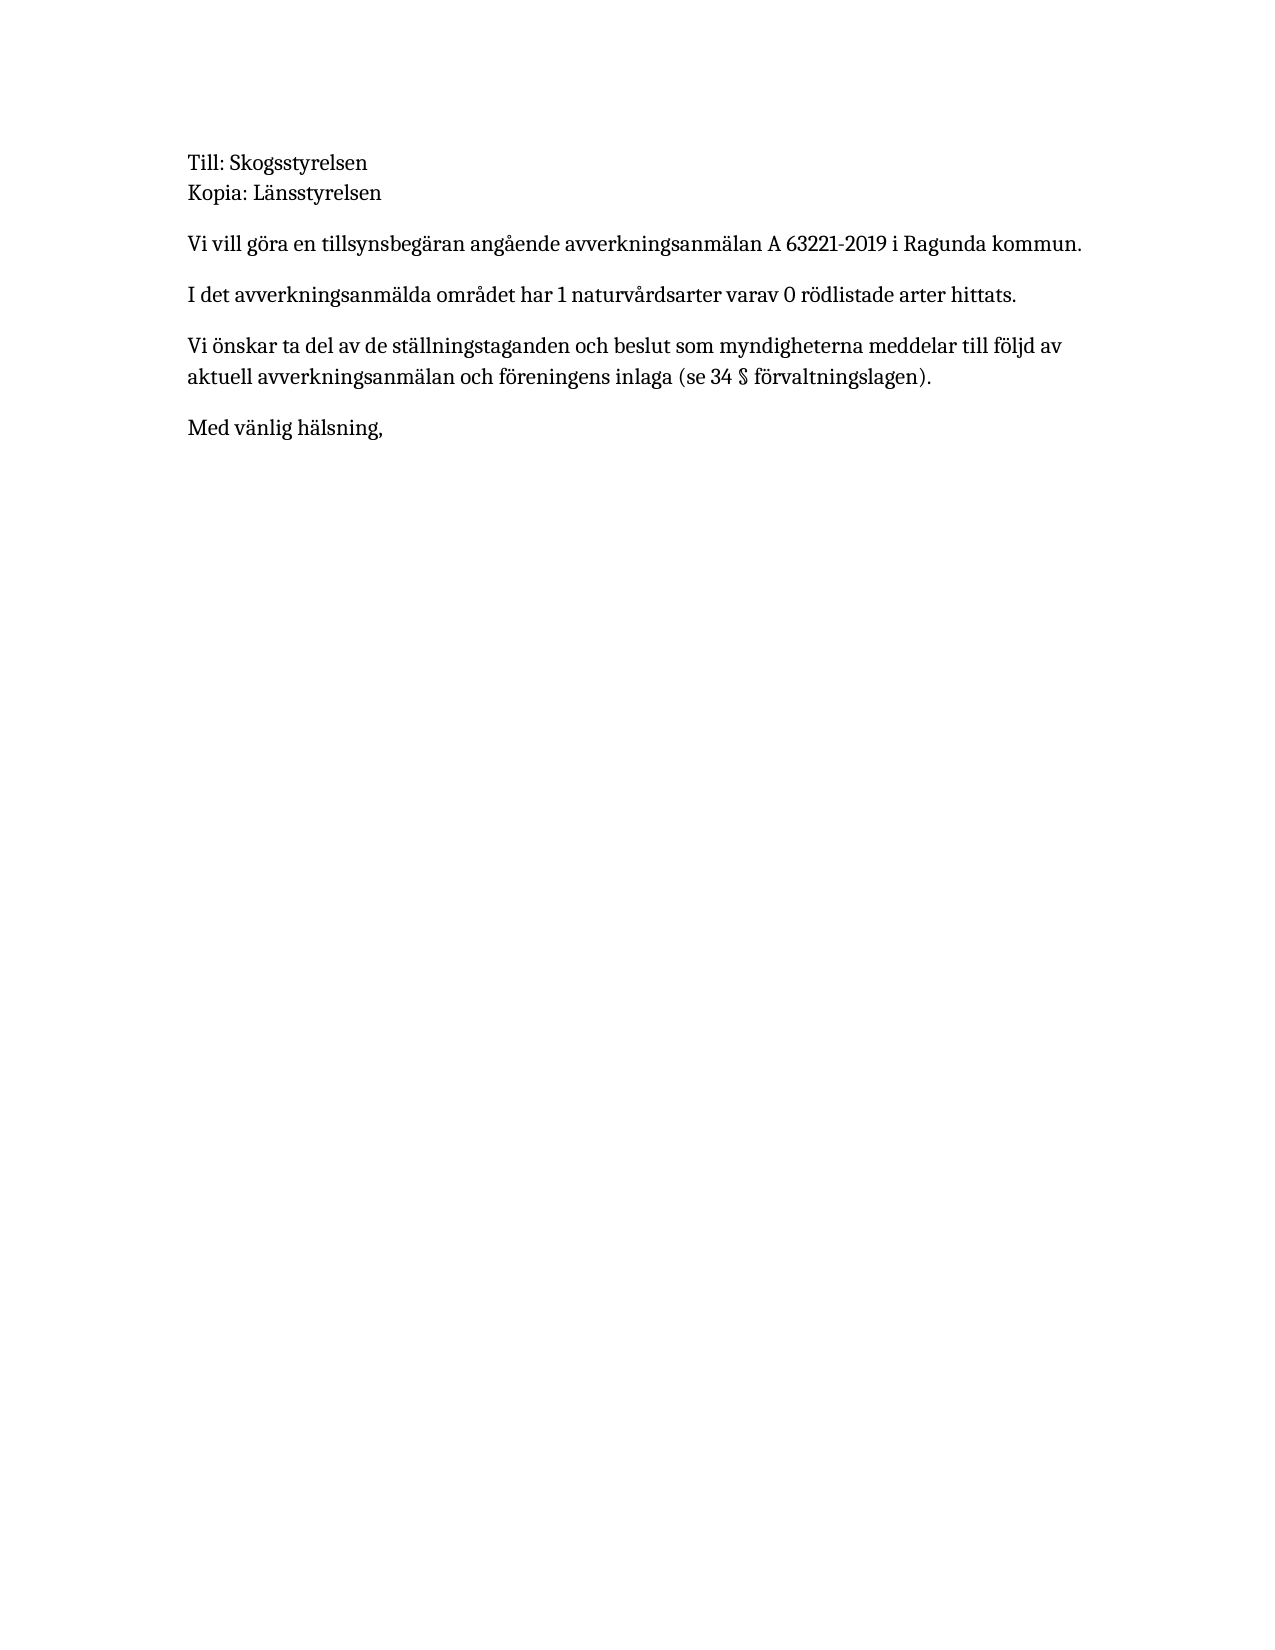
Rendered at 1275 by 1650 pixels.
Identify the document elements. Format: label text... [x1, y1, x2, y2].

text Till: Skogsstyrelsen Kopia: Länsstyrelsen [187, 150, 1087, 207]
text Vi vill göra en tillsynsbegäran angående avverkningsanmälan A 63221-2019 i Ragunda kommun. [187, 231, 1087, 258]
text Med vänlig hälsning, [187, 414, 1087, 471]
text I det avverkningsanmälda området har 1 naturvårdsarter varav 0 rödlistade arter hittats. [187, 282, 1087, 309]
text Vi önskar ta del av de ställningstaganden och beslut som myndigheterna meddelar till följd av aktuell avverkningsanmälan och föreningens inlaga (se 34 § förvaltningslagen). [187, 333, 1087, 390]
